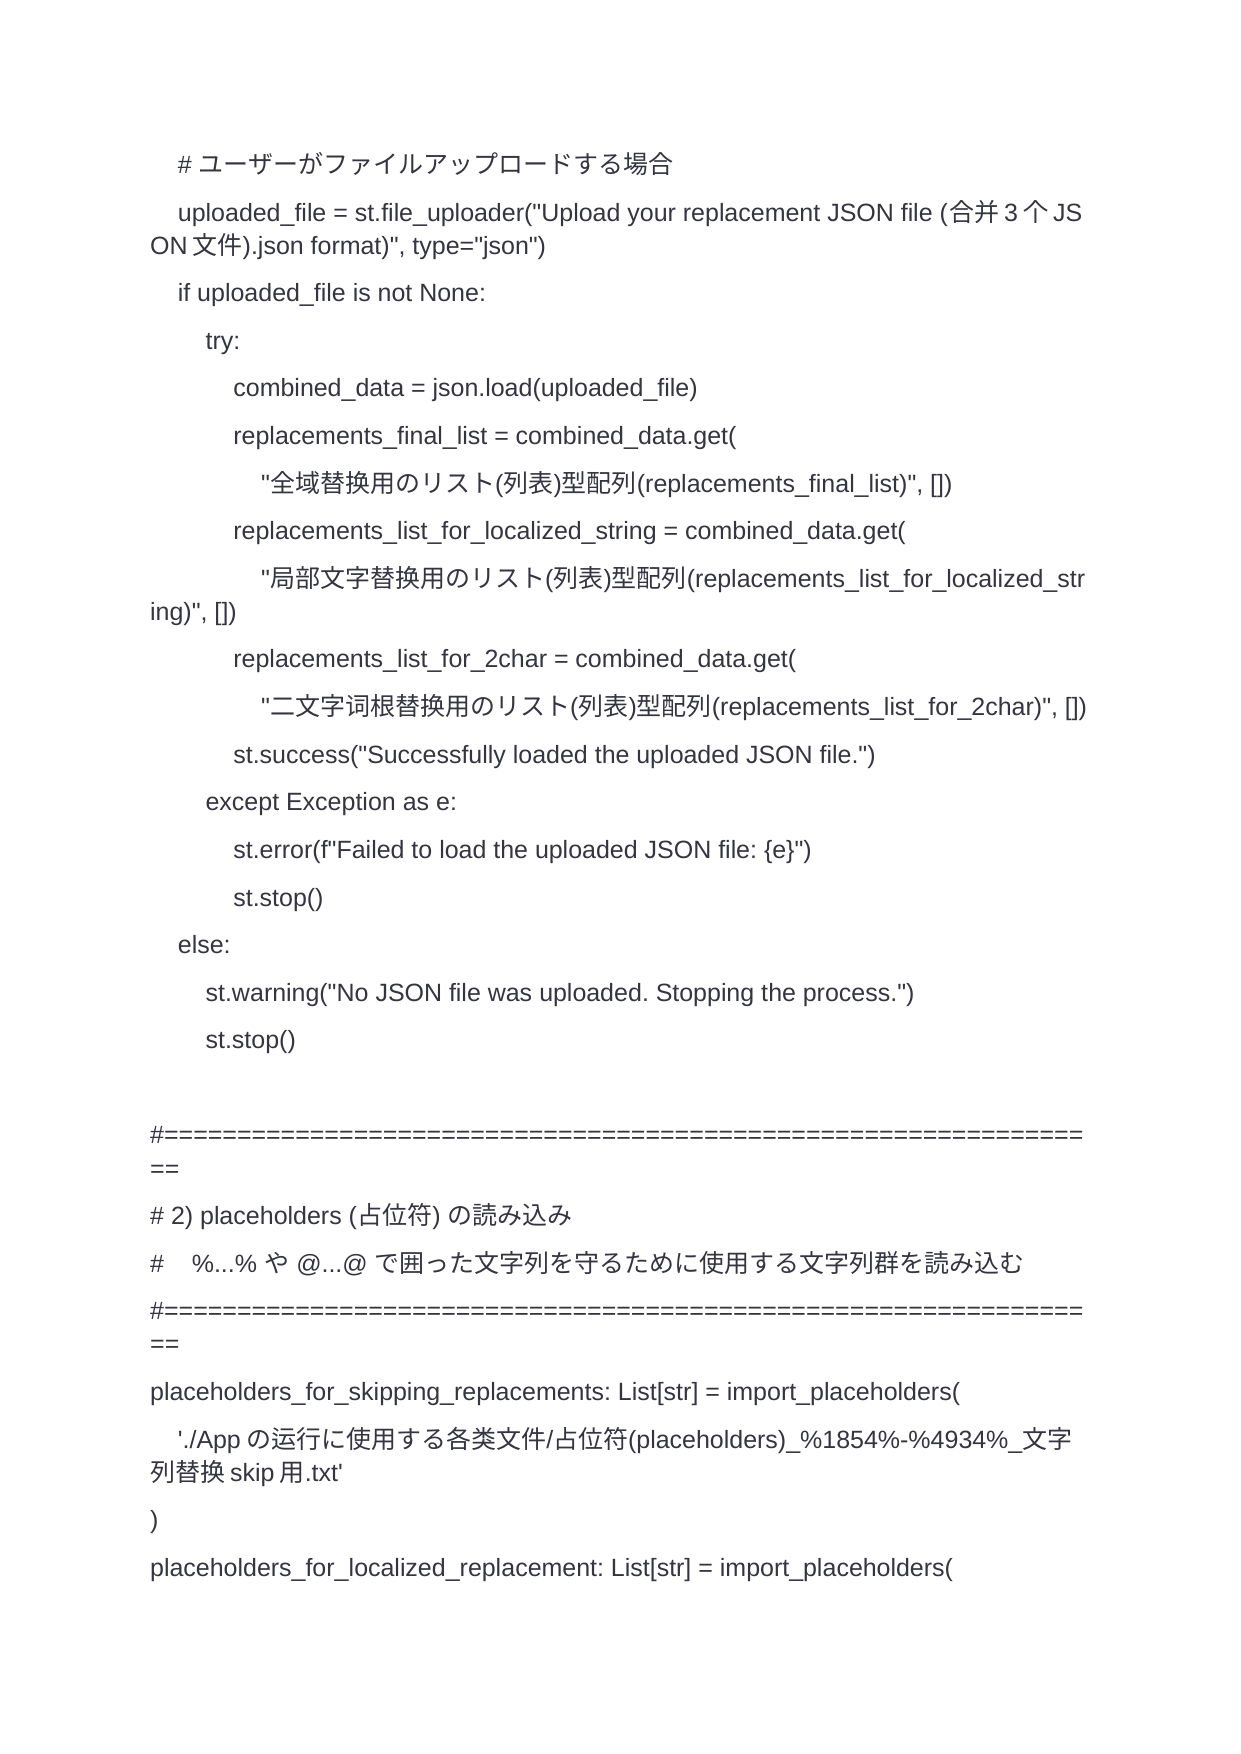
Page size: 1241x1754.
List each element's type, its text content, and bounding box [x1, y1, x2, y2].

text #================================================================= [150, 1121, 1090, 1182]
text except Exception as e: [150, 787, 1090, 816]
text placeholders_for_skipping_replacements: List[str] = import_placeholders( [150, 1377, 1090, 1406]
text if uploaded_file is not None: [150, 278, 1090, 307]
text st.error(f"Failed to load the uploaded JSON file: {e}") [150, 835, 1090, 864]
text ) [150, 1505, 1090, 1534]
text st.stop() [150, 1025, 1090, 1054]
text "局部文字替换用のリスト(列表)型配列(replacements_list_for_localized_string)", []) [150, 564, 1090, 626]
text # 2) placeholders (占位符) の読み込み [150, 1201, 1090, 1230]
text placeholders_for_localized_replacement: List[str] = import_placeholders( [150, 1553, 1090, 1582]
text replacements_list_for_localized_string = combined_data.get( [150, 516, 1090, 545]
text st.stop() [150, 882, 1090, 911]
text './Appの运行に使用する各类文件/占位符(placeholders)_%1854%-%4934%_文字列替换skip用.txt' [150, 1424, 1090, 1486]
text # %...% や @...@ で囲った文字列を守るために使用する文字列群を読み込む [150, 1249, 1090, 1277]
text uploaded_file = st.file_uploader("Upload your replacement JSON file (合并3个JSON文件).json format)", type="json") [150, 198, 1090, 259]
text replacements_final_list = combined_data.get( [150, 421, 1090, 450]
text combined_data = json.load(uploaded_file) [150, 373, 1090, 402]
text #================================================================= [150, 1296, 1090, 1358]
text replacements_list_for_2char = combined_data.get( [150, 644, 1090, 673]
text "全域替换用のリスト(列表)型配列(replacements_final_list)", []) [150, 469, 1090, 497]
text st.success("Successfully loaded the uploaded JSON file.") [150, 740, 1090, 768]
text st.warning("No JSON file was uploaded. Stopping the process.") [150, 978, 1090, 1006]
text try: [150, 326, 1090, 354]
text "二文字词根替换用のリスト(列表)型配列(replacements_list_for_2char)", []) [150, 692, 1090, 721]
text # ユーザーがファイルアップロードする場合 [150, 150, 1090, 179]
text else: [150, 930, 1090, 959]
